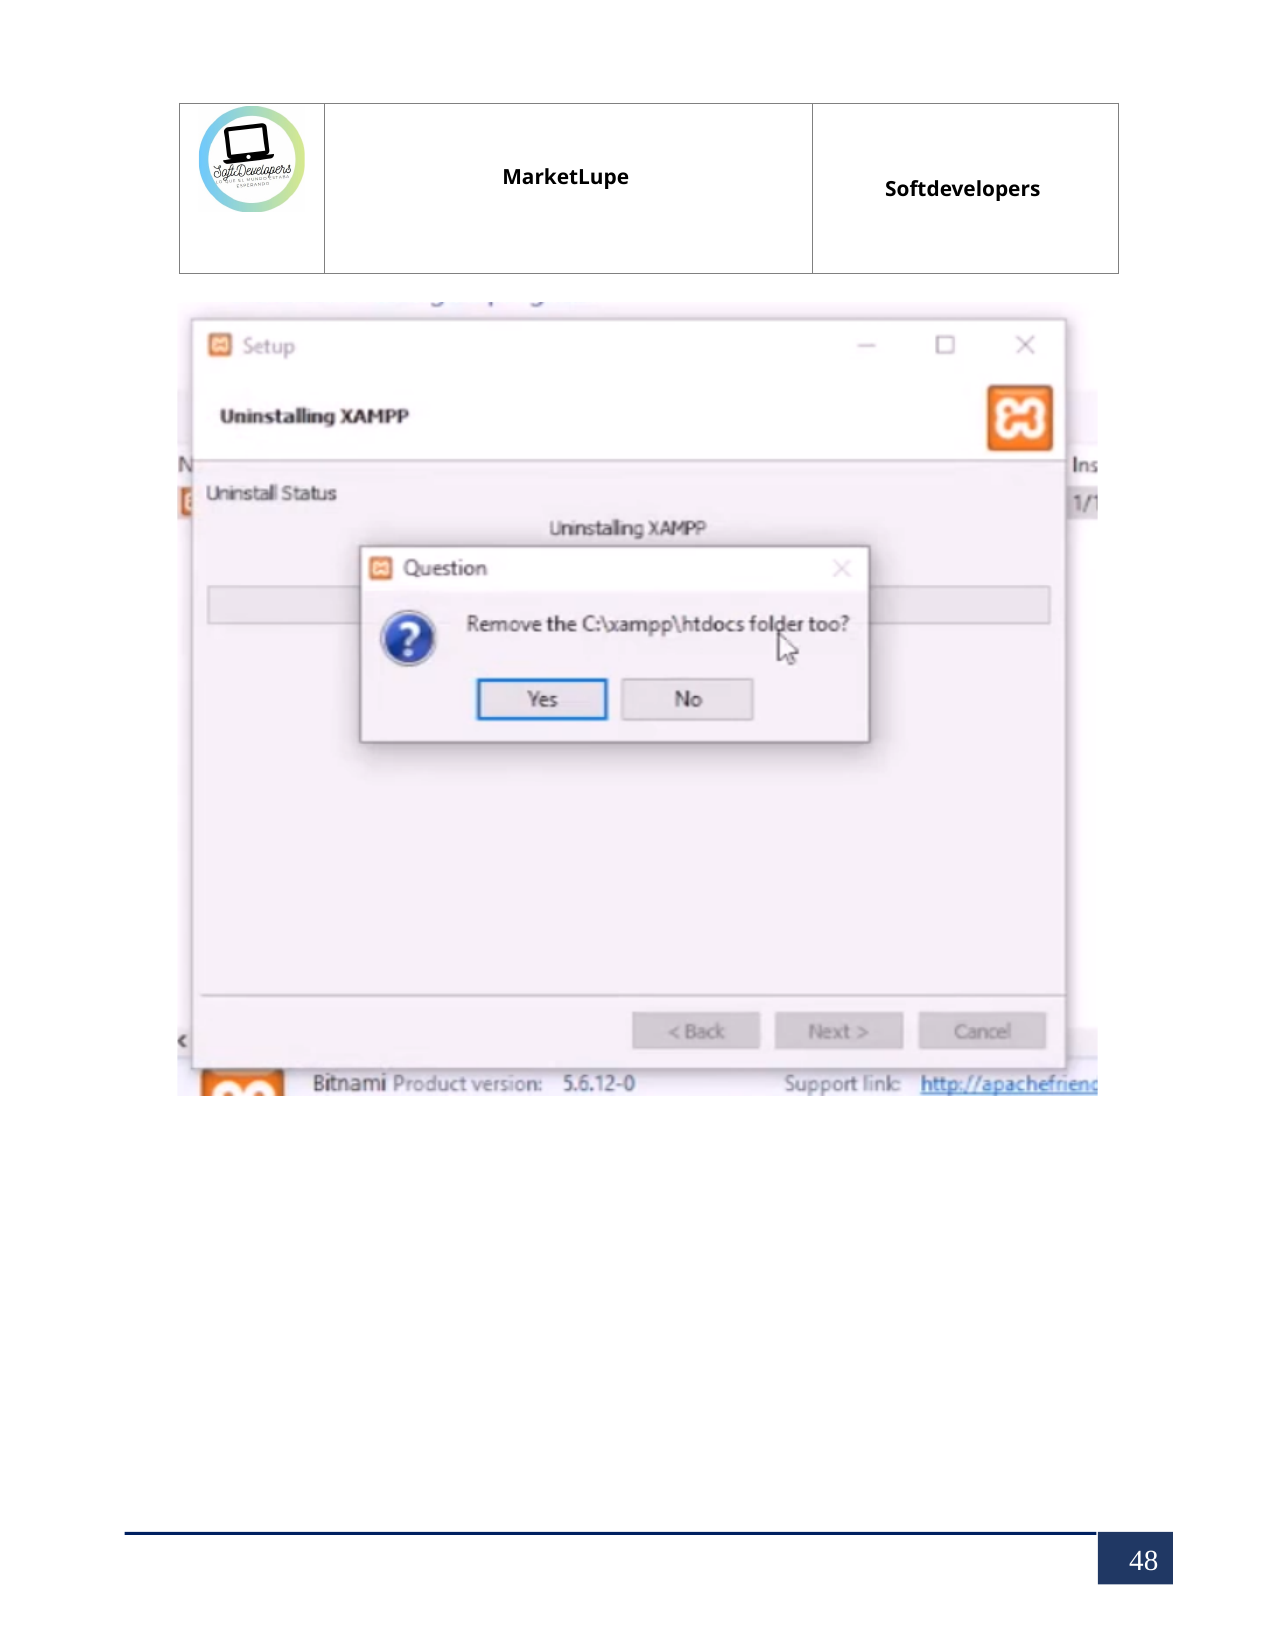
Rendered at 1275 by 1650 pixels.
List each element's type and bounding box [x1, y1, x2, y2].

picture [198, 106, 305, 212]
picture [177, 302, 1098, 1096]
